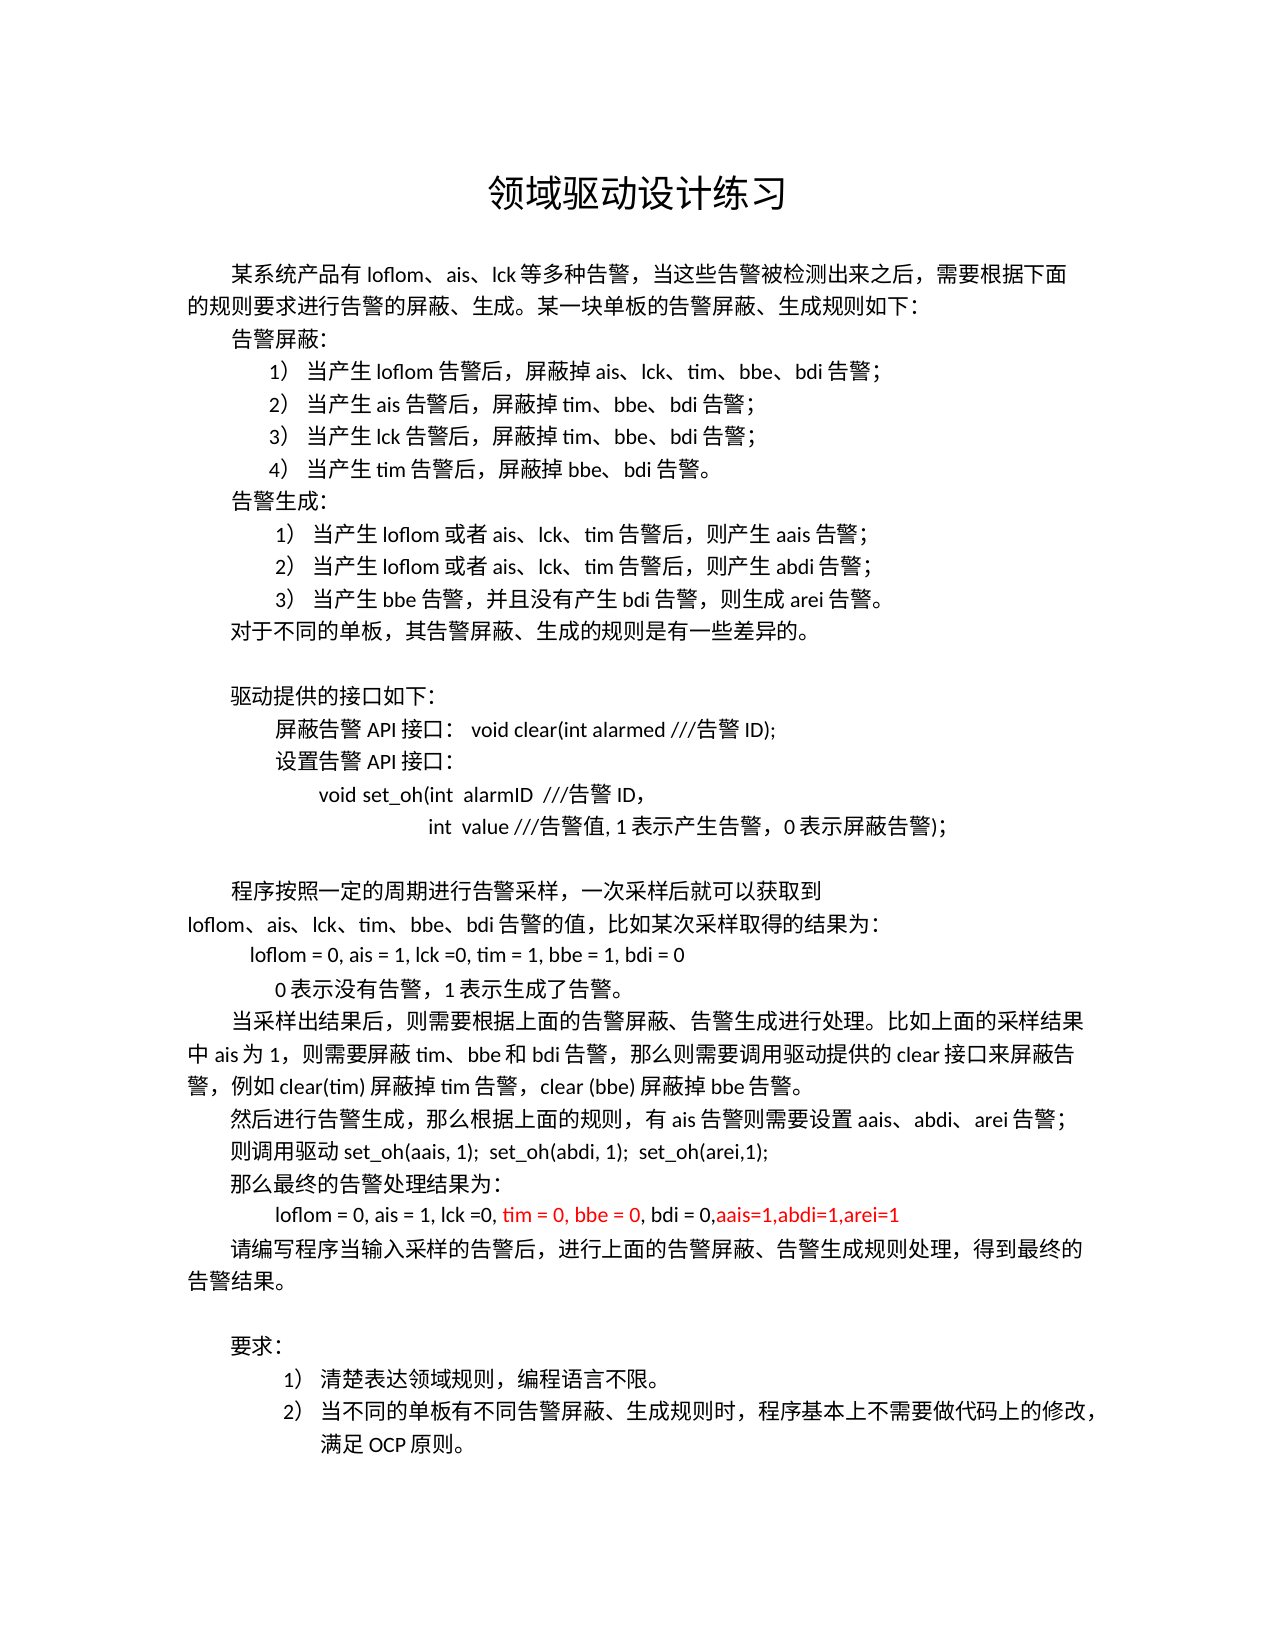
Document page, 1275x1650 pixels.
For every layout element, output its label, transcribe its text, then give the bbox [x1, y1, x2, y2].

text loflom = 0, ais = 1, lck =0, tim = 1, bbe = 1, bdi = 0 [187, 939, 1087, 971]
text 对于不同的单板，其告警屏蔽、生成的规则是有一些差异的。 [187, 614, 1087, 646]
text 当采样出结果后，则需要根据上面的告警屏蔽、告警生成进行处理。比如上面的采样结果中 ais为1，则需要屏蔽tim、bbe和bdi告警，那么则需要调用驱动提供的clear接口来屏蔽告警，例如clear(tim) 屏蔽掉tim告警，clear (bbe) 屏蔽掉bbe告警。 [187, 1004, 1087, 1101]
text 屏蔽告警API接口： void clear(int alarmed ///告警ID); [187, 711, 1087, 744]
text 驱动提供的接口如下： [187, 679, 1087, 711]
list 当产生bbe告警，并且没有产生bdi告警，则生成arei告警。 [275, 581, 1087, 614]
text void set_oh(int alarmID ///告警ID， [275, 776, 1087, 809]
text 设置告警API接口： [187, 744, 1087, 776]
list 当产生loflom或者ais、lck、tim告警后，则产生aais告警； [275, 516, 1087, 549]
text 0表示没有告警，1表示生成了告警。 [187, 971, 1087, 1004]
text loflom = 0, ais = 1, lck =0, tim = 0, bbe = 0, bdi = 0,aais=1,abdi=1,arei=1 [187, 1199, 1087, 1231]
text 程序按照一定的周期进行告警采样，一次采样后就可以获取到loflom、ais、lck、tim、bbe、bdi告警的值，比如某次采样取得的结果为： [187, 874, 1087, 939]
text 领域驱动设计练习 [187, 159, 1087, 224]
list 当产生ais告警后，屏蔽掉tim、bbe、bdi告警； [269, 386, 1087, 419]
text 要求： [187, 1329, 1087, 1361]
text 则调用驱动set_oh(aais, 1); set_oh(abdi, 1); set_oh(arei,1); [187, 1134, 1087, 1166]
text 某系统产品有loflom、ais、lck等多种告警，当这些告警被检测出来之后，需要根据下面的规则要求进行告警的屏蔽、生成。某一块单板的告警屏蔽、生成规则如下： [187, 256, 1087, 321]
list 当产生loflom或者ais、lck、tim告警后，则产生abdi告警； [275, 549, 1087, 581]
list 当不同的单板有不同告警屏蔽、生成规则时，程序基本上不需要做代码上的修改，满足OCP原则。 [283, 1394, 1087, 1459]
text 告警屏蔽： [187, 321, 1087, 354]
list 当产生lck告警后，屏蔽掉tim、bbe、bdi告警； [269, 419, 1087, 451]
text 然后进行告警生成，那么根据上面的规则，有ais告警则需要设置aais、abdi、arei告警； [187, 1101, 1087, 1134]
text int value ///告警值, 1表示产生告警，0表示屏蔽告警)； [187, 809, 1087, 841]
text 那么最终的告警处理结果为： [187, 1166, 1087, 1199]
text 告警生成： [231, 484, 1087, 516]
list 清楚表达领域规则，编程语言不限。 [283, 1361, 1087, 1394]
list 当产生loflom告警后，屏蔽掉ais、lck、tim、bbe、bdi告警； [269, 354, 1087, 386]
text 请编写程序当输入采样的告警后，进行上面的告警屏蔽、告警生成规则处理，得到最终的告警结果。 [187, 1231, 1087, 1296]
list 当产生tim告警后，屏蔽掉bbe、bdi告警。 [269, 451, 1087, 484]
